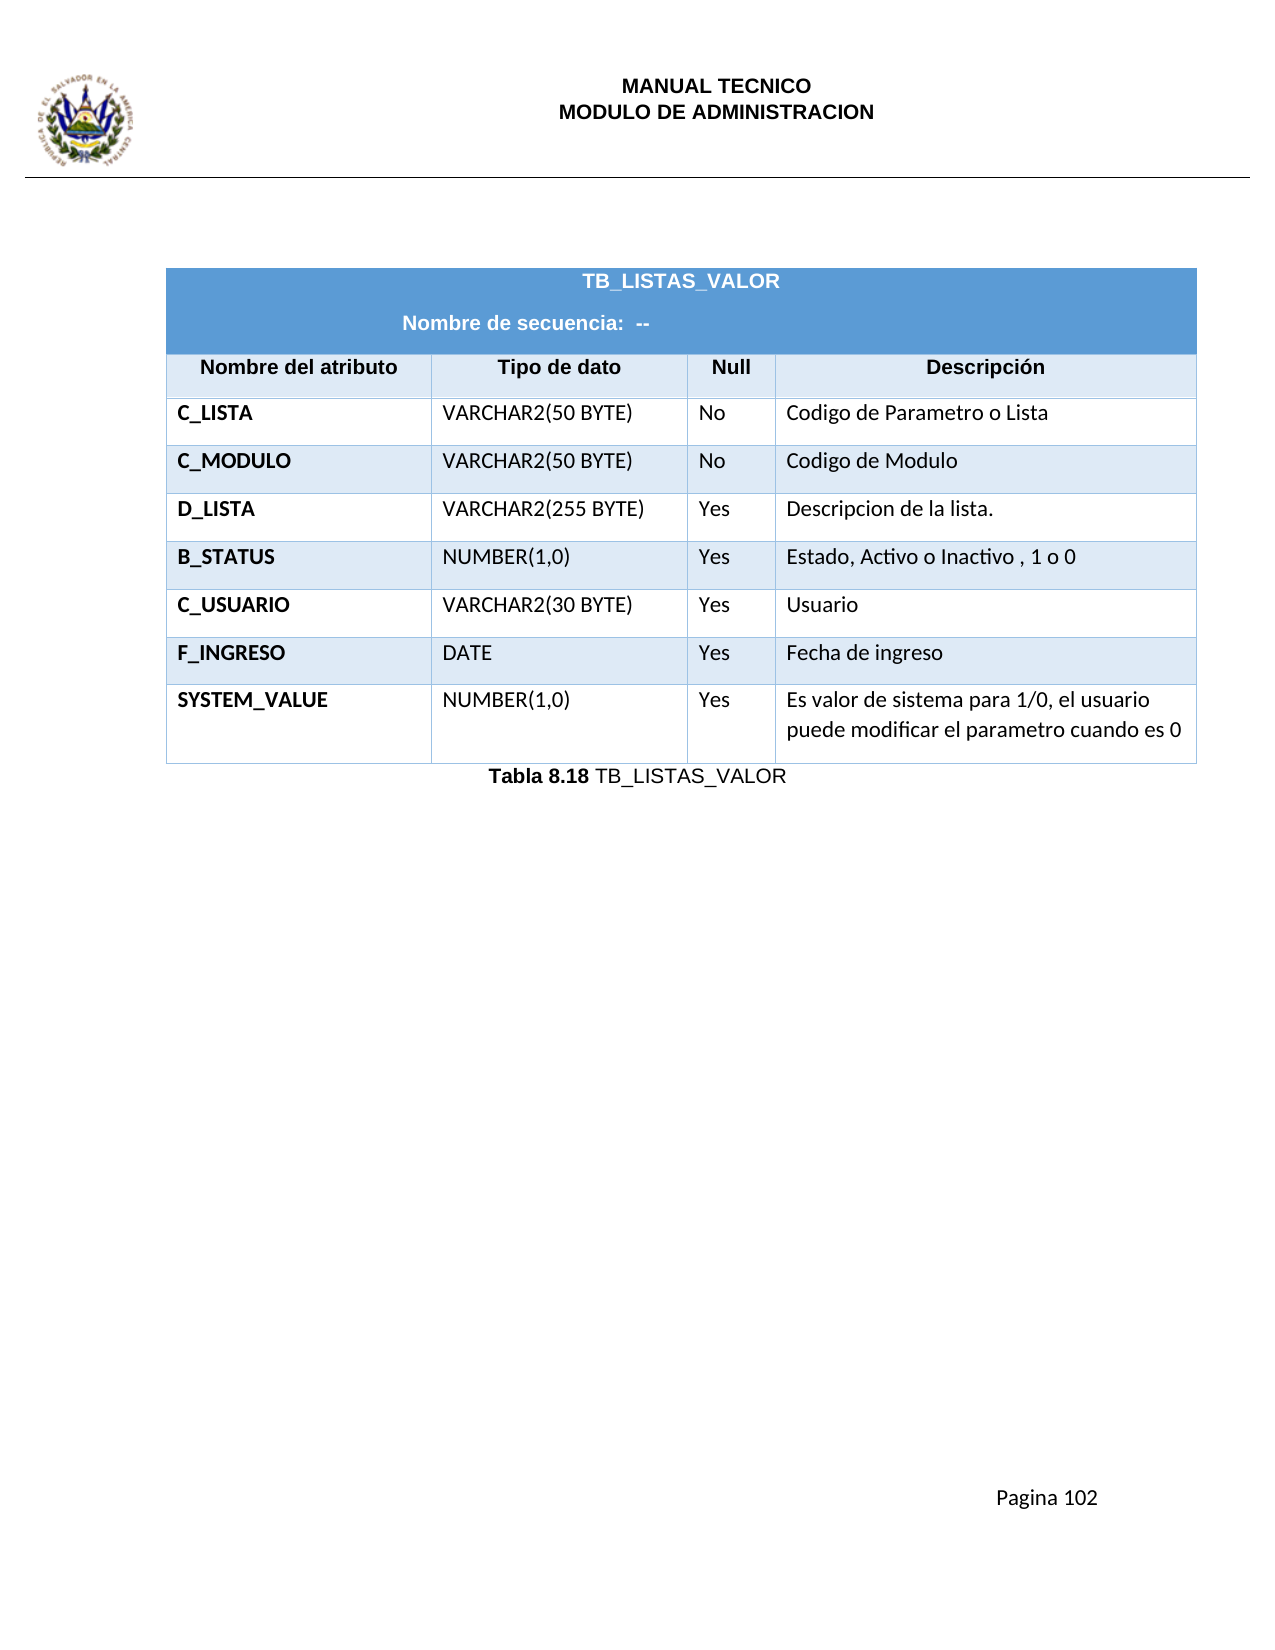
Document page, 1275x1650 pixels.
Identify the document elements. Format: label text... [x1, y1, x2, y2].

table_cell B_STATUS [167, 542, 431, 589]
table_cell Yes [688, 638, 775, 684]
text Tabla 8.18 TB_LISTAS_VALOR [177, 764, 1098, 787]
table_cell NUMBER(1,0) [432, 542, 687, 589]
table_cell No [688, 399, 775, 445]
table_cell Yes [688, 494, 775, 541]
table_cell Nombre del atributo [167, 355, 431, 397]
table_cell Tipo de dato [432, 355, 687, 397]
table_cell Yes [688, 542, 775, 589]
table_cell VARCHAR2(255 BYTE) [432, 494, 687, 541]
table_cell Yes [688, 685, 775, 762]
table_cell NUMBER(1,0) [432, 685, 687, 762]
table_cell Null [688, 355, 775, 397]
table_cell C_LISTA [167, 399, 431, 445]
table_cell Estado, Activo o Inactivo , 1 o 0 [776, 542, 1196, 589]
table_cell Yes [688, 590, 775, 637]
table_cell VARCHAR2(50 BYTE) [432, 446, 687, 493]
table_cell C_MODULO [167, 446, 431, 493]
table_cell D_LISTA [167, 494, 431, 541]
table_cell Descripción [776, 355, 1196, 397]
table_cell Es valor de sistema para 1/0, el usuario puede modificar el parametro cuando es 0 [776, 685, 1196, 762]
table_cell C_USUARIO [167, 590, 431, 637]
table_cell Usuario [776, 590, 1196, 637]
table_cell F_INGRESO [167, 638, 431, 684]
table_cell No [688, 446, 775, 493]
picture [34, 73, 137, 168]
table_cell Codigo de Modulo [776, 446, 1196, 493]
table_cell Descripcion de la lista. [776, 494, 1196, 541]
table_cell DATE [432, 638, 687, 684]
table_cell Fecha de ingreso [776, 638, 1196, 684]
table_cell Codigo de Parametro o Lista [776, 399, 1196, 445]
table_cell VARCHAR2(30 BYTE) [432, 590, 687, 637]
table_header TB_LISTAS_VALOR Nombre de secuencia: -- [167, 269, 1196, 354]
table_cell VARCHAR2(50 BYTE) [432, 399, 687, 445]
table_cell SYSTEM_VALUE [167, 685, 431, 762]
